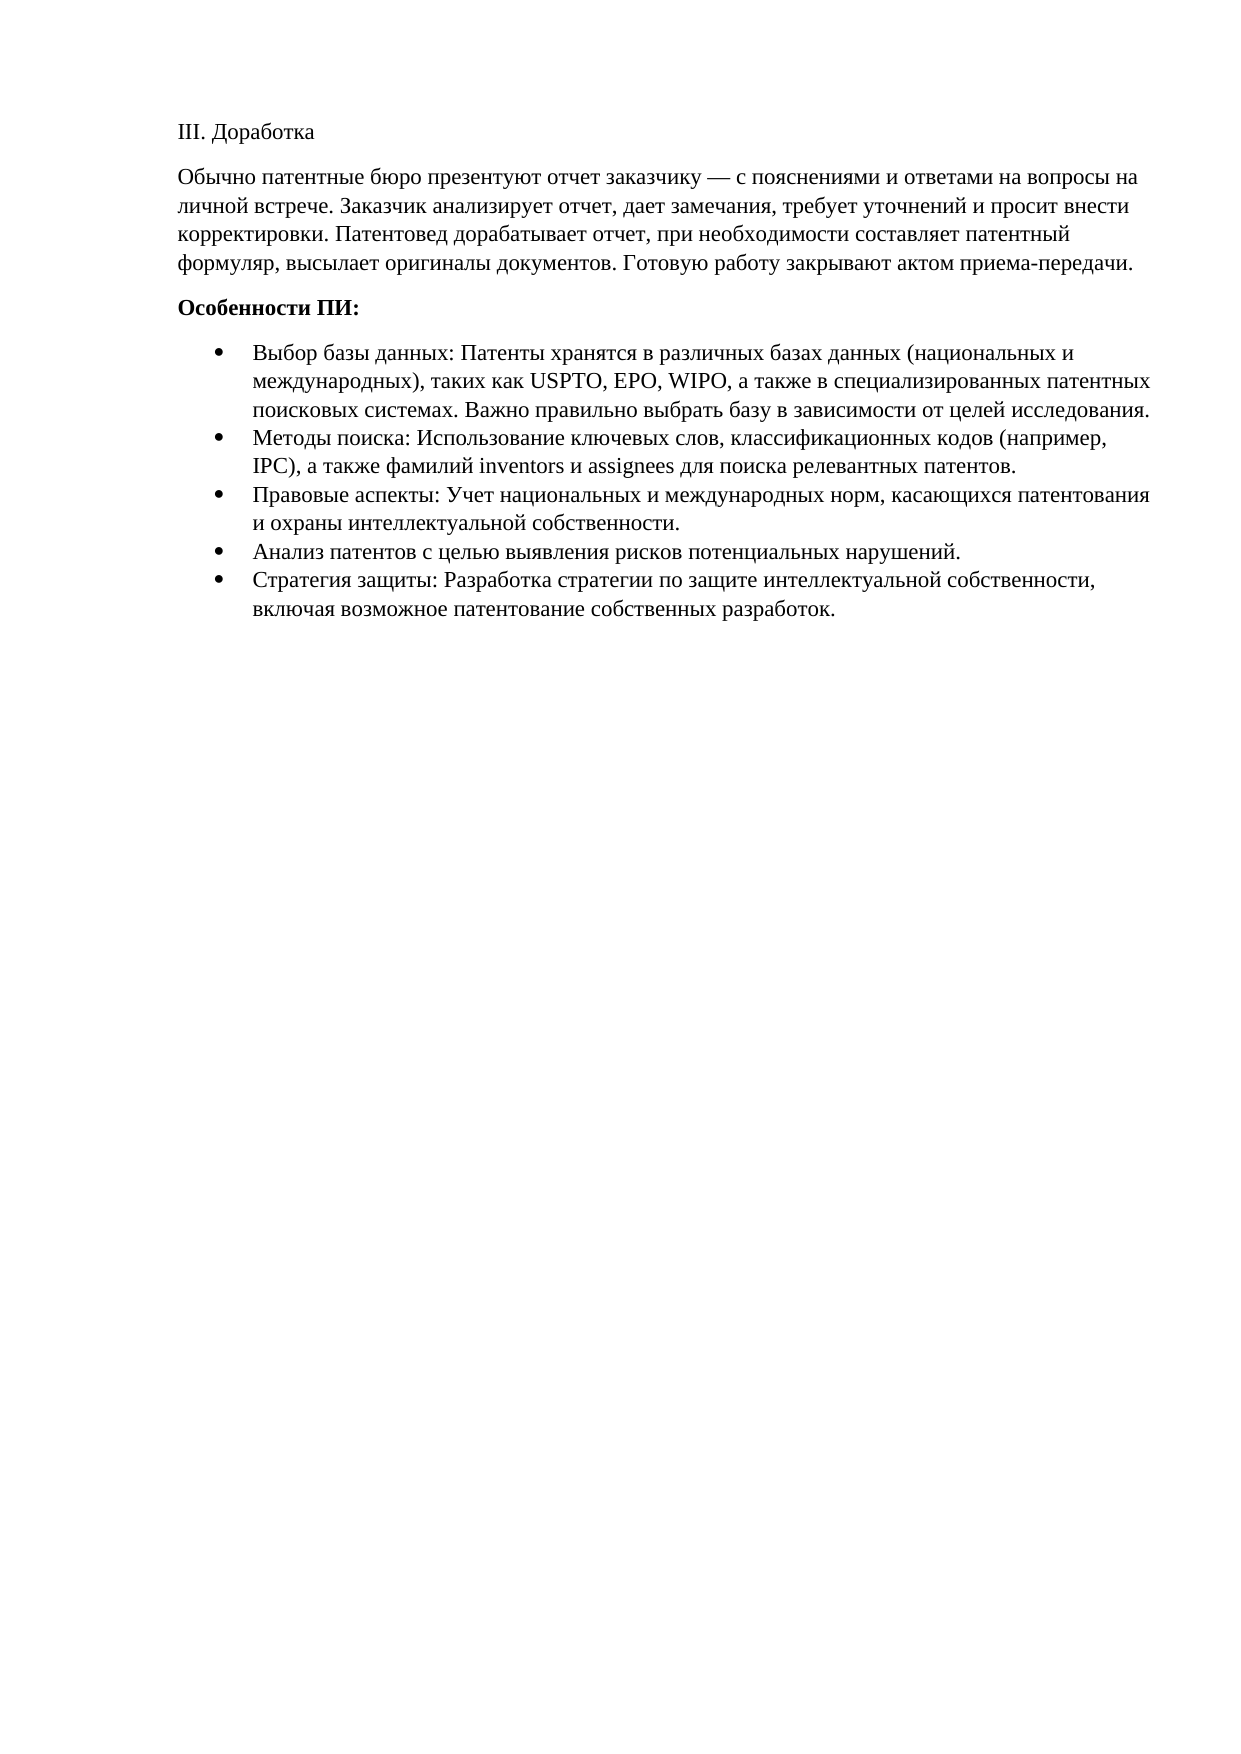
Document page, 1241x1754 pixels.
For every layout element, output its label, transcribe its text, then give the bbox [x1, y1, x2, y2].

list Методы поиска: Использование ключевых слов, классификационных кодов (например, IPC), а также фамилий inventors и assignees для поиска релевантных патентов. [215, 424, 1152, 479]
text Обычно патентные бюро презентуют отчет заказчику — с пояснениями и ответами на вопросы на личной встрече. Заказчик анализирует отчет, дает замечания, требует уточнений и просит внести корректировки. Патентовед дорабатывает отчет, при необходимости составляет патентный формуляр, высылает оригиналы документов. Готовую работу закрывают актом приема-передачи. [177, 163, 1152, 275]
text III. Доработка [177, 118, 1152, 144]
list Стратегия защиты: Разработка стратегии по защите интеллектуальной собственности, включая возможное патентование собственных разработок. [215, 566, 1152, 621]
text Особенности ПИ: [177, 294, 1152, 320]
list Выбор базы данных: Патенты хранятся в различных базах данных (национальных и международных), таких как USPTO, EPO, WIPO, а также в специализированных патентных поисковых системах. Важно правильно выбрать базу в зависимости от целей исследования. [215, 339, 1152, 422]
list Правовые аспекты: Учет национальных и международных норм, касающихся патентования и охраны интеллектуальной собственности. [215, 481, 1152, 536]
list Анализ патентов с целью выявления рисков потенциальных нарушений. [215, 538, 1152, 564]
